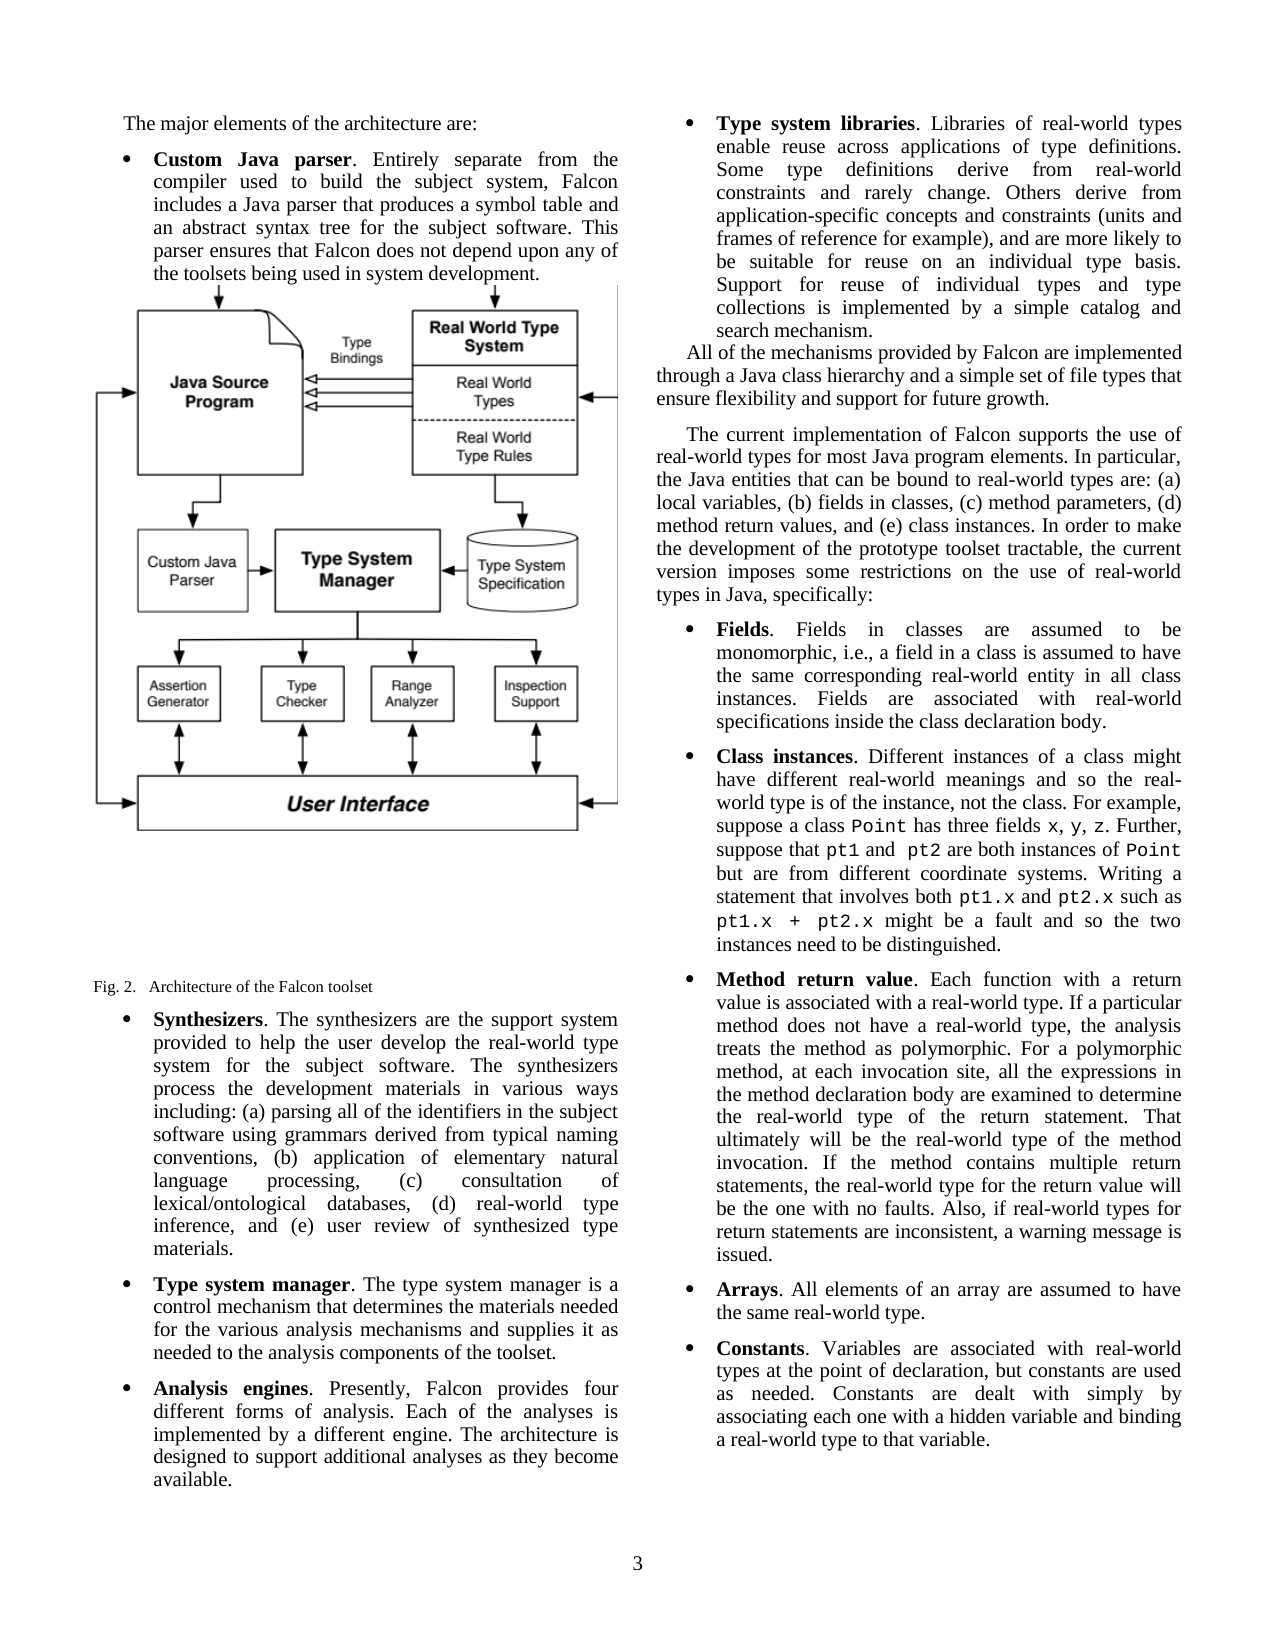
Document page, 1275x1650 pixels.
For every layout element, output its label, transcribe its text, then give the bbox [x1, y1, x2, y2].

text The current implementation of Falcon supports the use of real-world types for most Java program elements. In particular, the Java entities that can be bound to real-world types are: (a) local variables, (b) fields in classes, (c) method parameters, (d) method return values, and (e) class instances. In order to make the development of the prototype toolset tractable, the current version imposes some restrictions on the use of real-world types in Java, specifically: [656, 423, 1182, 606]
text Architecture of the Falcon toolset [93, 977, 619, 996]
list Type system libraries. Libraries of real-world types enable reuse across applications of type definitions. Some type definitions derive from real-world constraints and rarely change. Others derive from application-specific concepts and constraints (units and frames of reference for example), and are more likely to be suitable for reuse on an individual type basis. Support for reuse of individual types and type collections is implemented by a simple catalog and search mechanism. [686, 112, 1182, 342]
text The major elements of the architecture are: [93, 112, 619, 135]
list Method return value. Each function with a return value is associated with a real-world type. If a particular method does not have a real-world type, the analysis treats the method as polymorphic. For a polymorphic method, at each invocation site, all the expressions in the method declaration body are examined to determine the real-world type of the return statement. That ultimately will be the real-world type of the method invocation. If the method contains multiple return statements, the real-world type for the return value will be the one with no faults. Also, if real-world types for return statements are inconsistent, a warning message is issued. [686, 968, 1182, 1266]
list Analysis engines. Presently, Falcon provides four different forms of analysis. Each of the analyses is implemented by a different engine. The architecture is designed to support additional analyses as they become available. [123, 1377, 619, 1491]
list Constants. Variables are associated with real-world types at the point of declaration, but constants are used as needed. Constants are dealt with simply by associating each one with a hidden variable and binding a real-world type to that variable. [686, 1337, 1182, 1451]
list Arrays. All elements of an array are assumed to have the same real-world type. [686, 1278, 1182, 1324]
list Fields. Fields in classes are assumed to be monomorphic, i.e., a field in a class is assumed to have the same corresponding real-world entity in all class instances. Fields are associated with real-world specifications inside the class declaration body. [686, 618, 1182, 733]
list Type system manager. The type system manager is a control mechanism that determines the materials needed for the various analysis mechanisms and supplies it as needed to the analysis components of the toolset. [123, 1273, 619, 1364]
list Synthesizers. The synthesizers are the support system provided to help the user develop the real-world type system for the subject software. The synthesizers process the development materials in various ways including: (a) parsing all of the identifiers in the subject software using grammars derived from typical naming conventions, (b) application of elementary natural language processing, (c) consultation of lexical/ontological databases, (d) real-world type inference, and (e) user review of synthesized type materials. [123, 1008, 619, 1260]
list Custom Java parser. Entirely separate from the compiler used to build the subject system, Falcon includes a Java parser that produces a symbol table and an abstract syntax tree for the subject software. This parser ensures that Falcon does not depend upon any of the toolsets being used in system development. [123, 148, 619, 285]
text All of the mechanisms provided by Falcon are implemented through a Java class hierarchy and a simple set of file types that ensure flexibility and support for future growth. [656, 342, 1182, 410]
list Class instances. Different instances of a class might have different real-world meanings and so the real-world type is of the instance, not the class. For example, suppose a class Point has three fields x, y, z. Further, suppose that pt1 and pt2 are both instances of Point but are from different coordinate systems. Writing a statement that involves both pt1.x and pt2.x such as pt1.x + pt2.x might be a fault and so the two instances need to be distinguished. [686, 745, 1182, 956]
